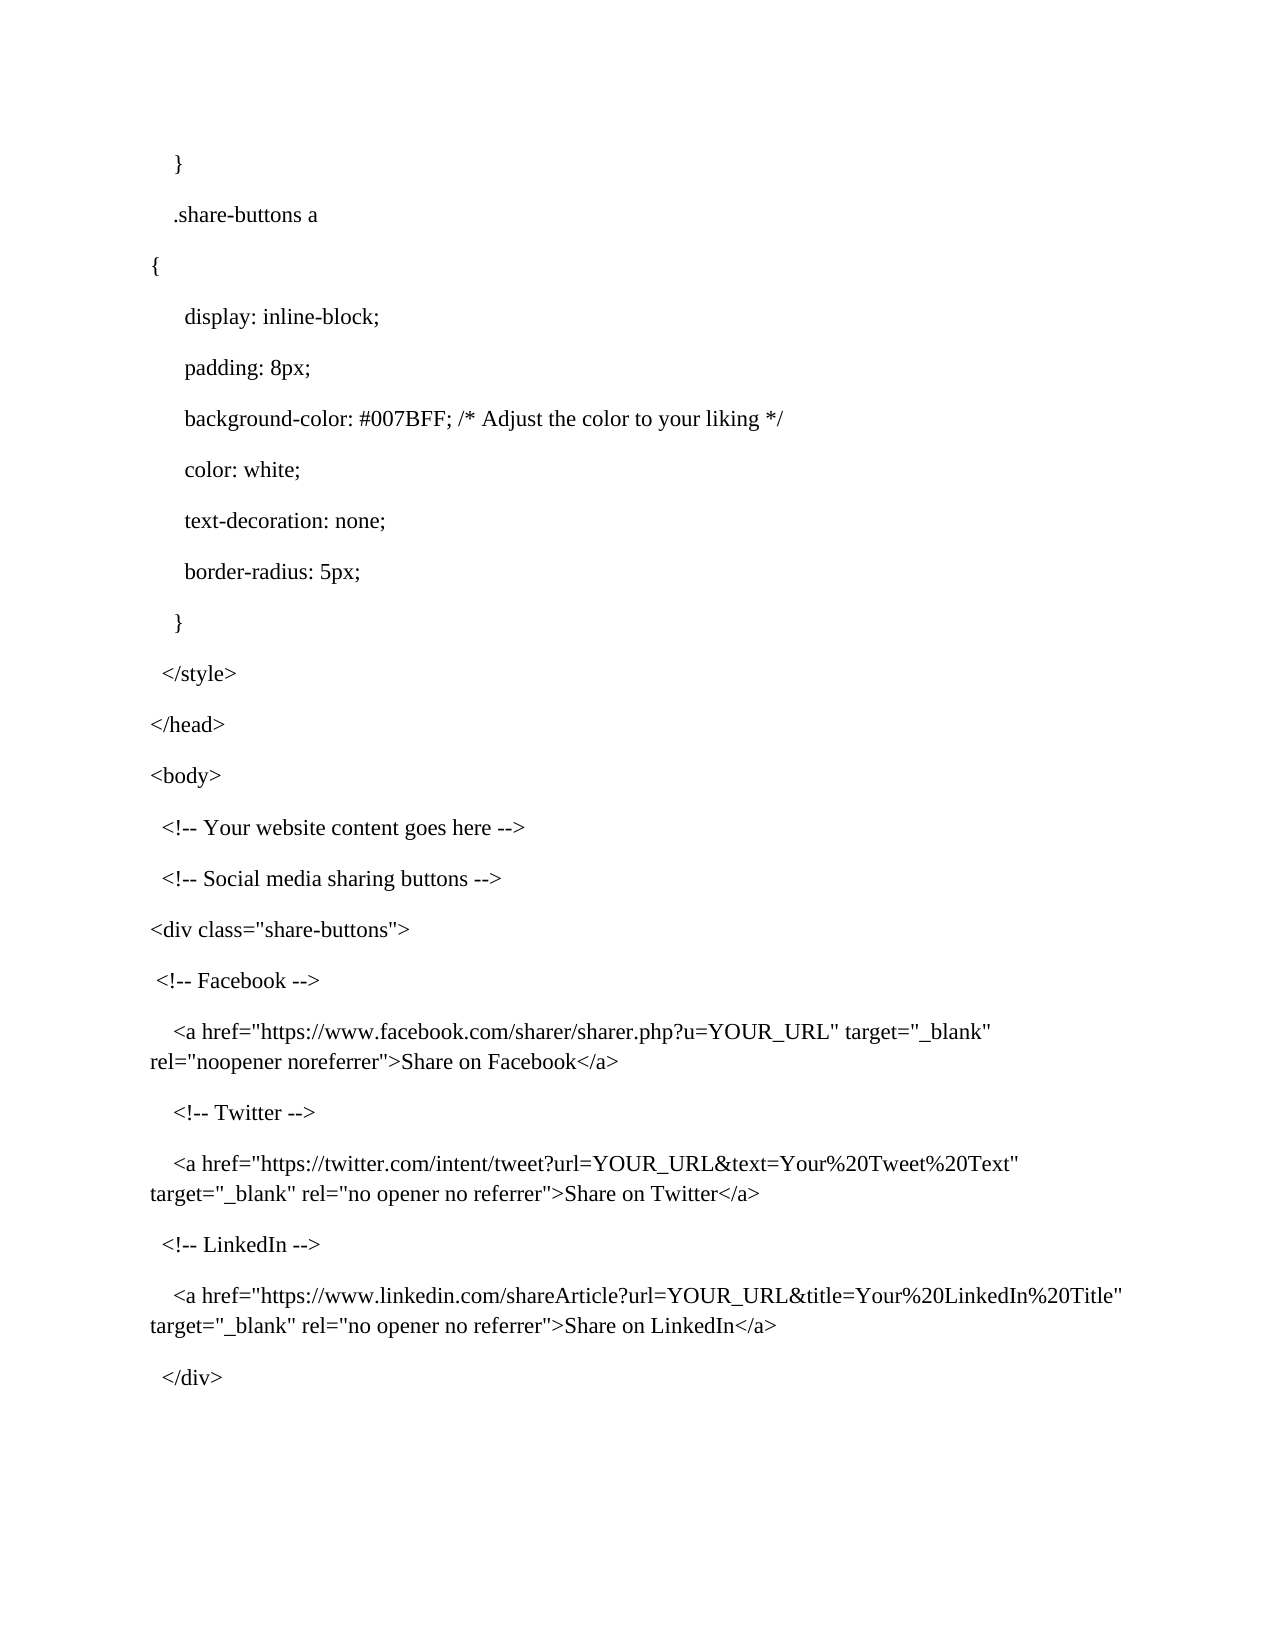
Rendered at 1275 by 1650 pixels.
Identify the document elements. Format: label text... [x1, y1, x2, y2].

text <!-- Twitter --> [150, 1099, 1125, 1125]
text <!-- Social media sharing buttons --> [150, 864, 1125, 891]
text } [150, 150, 1125, 176]
text color: white; [150, 456, 1125, 483]
text <!-- LinkedIn --> [150, 1231, 1125, 1258]
text </head> [150, 711, 1125, 738]
text text-decoration: none; [150, 507, 1125, 534]
text padding: 8px; [150, 354, 1125, 381]
text <a href="https://twitter.com/intent/tweet?url=YOUR_URL&text=Your%20Tweet%20Text" target="_blank" rel="no opener no referrer">Share on Twitter</a> [150, 1150, 1125, 1207]
text <!-- Facebook --> [150, 967, 1125, 993]
text </style> [150, 660, 1125, 687]
text <div class="share-buttons"> [150, 916, 1125, 942]
text background-color: #007BFF; /* Adjust the color to your liking */ [150, 405, 1125, 432]
text <!-- Your website content goes here --> [150, 813, 1125, 840]
text border-radius: 5px; [150, 558, 1125, 585]
text .share-buttons a [150, 201, 1125, 227]
text <body> [150, 762, 1125, 789]
text { [150, 252, 1125, 278]
text <a href="https://www.facebook.com/sharer/sharer.php?u=YOUR_URL" target="_blank" rel="noopener noreferrer">Share on Facebook</a> [150, 1018, 1125, 1074]
text <a href="https://www.linkedin.com/shareArticle?url=YOUR_URL&title=Your%20LinkedIn%20Title" target="_blank" rel="no opener no referrer">Share on LinkedIn</a> [150, 1282, 1125, 1339]
text display: inline-block; [150, 303, 1125, 329]
text </div> [150, 1363, 1125, 1390]
text } [150, 609, 1125, 636]
